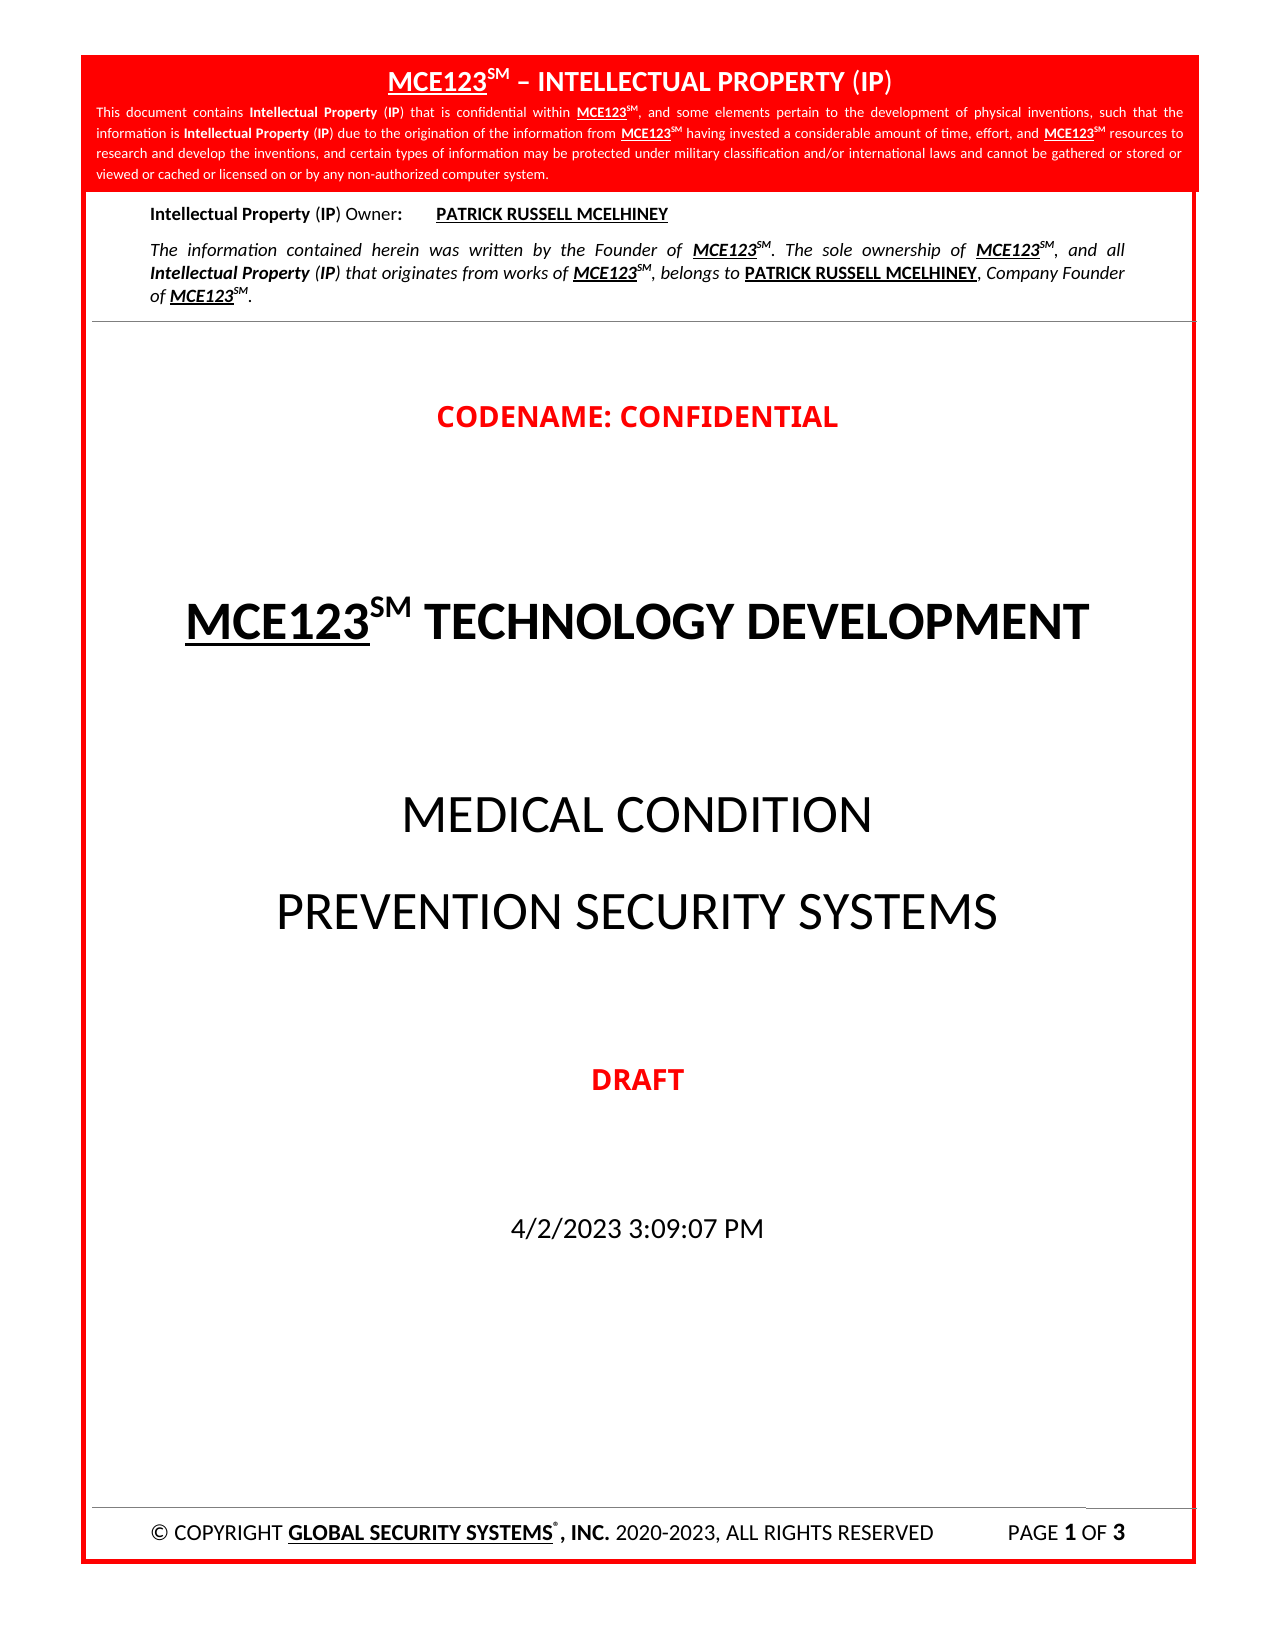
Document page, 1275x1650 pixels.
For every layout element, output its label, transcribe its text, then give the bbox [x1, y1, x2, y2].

text CODENAME: CONFIDENTIAL [150, 396, 1125, 436]
text DRAFT [150, 1059, 1125, 1099]
text 4/2/2023 3:09:07 PM [150, 1211, 1125, 1246]
text MCE123SM TECHNOLOGY DEVELOPMENT [150, 586, 1125, 653]
text PREVENTION SECURITY SYSTEMS [150, 877, 1125, 943]
text MEDICAL CONDITION [150, 780, 1125, 846]
